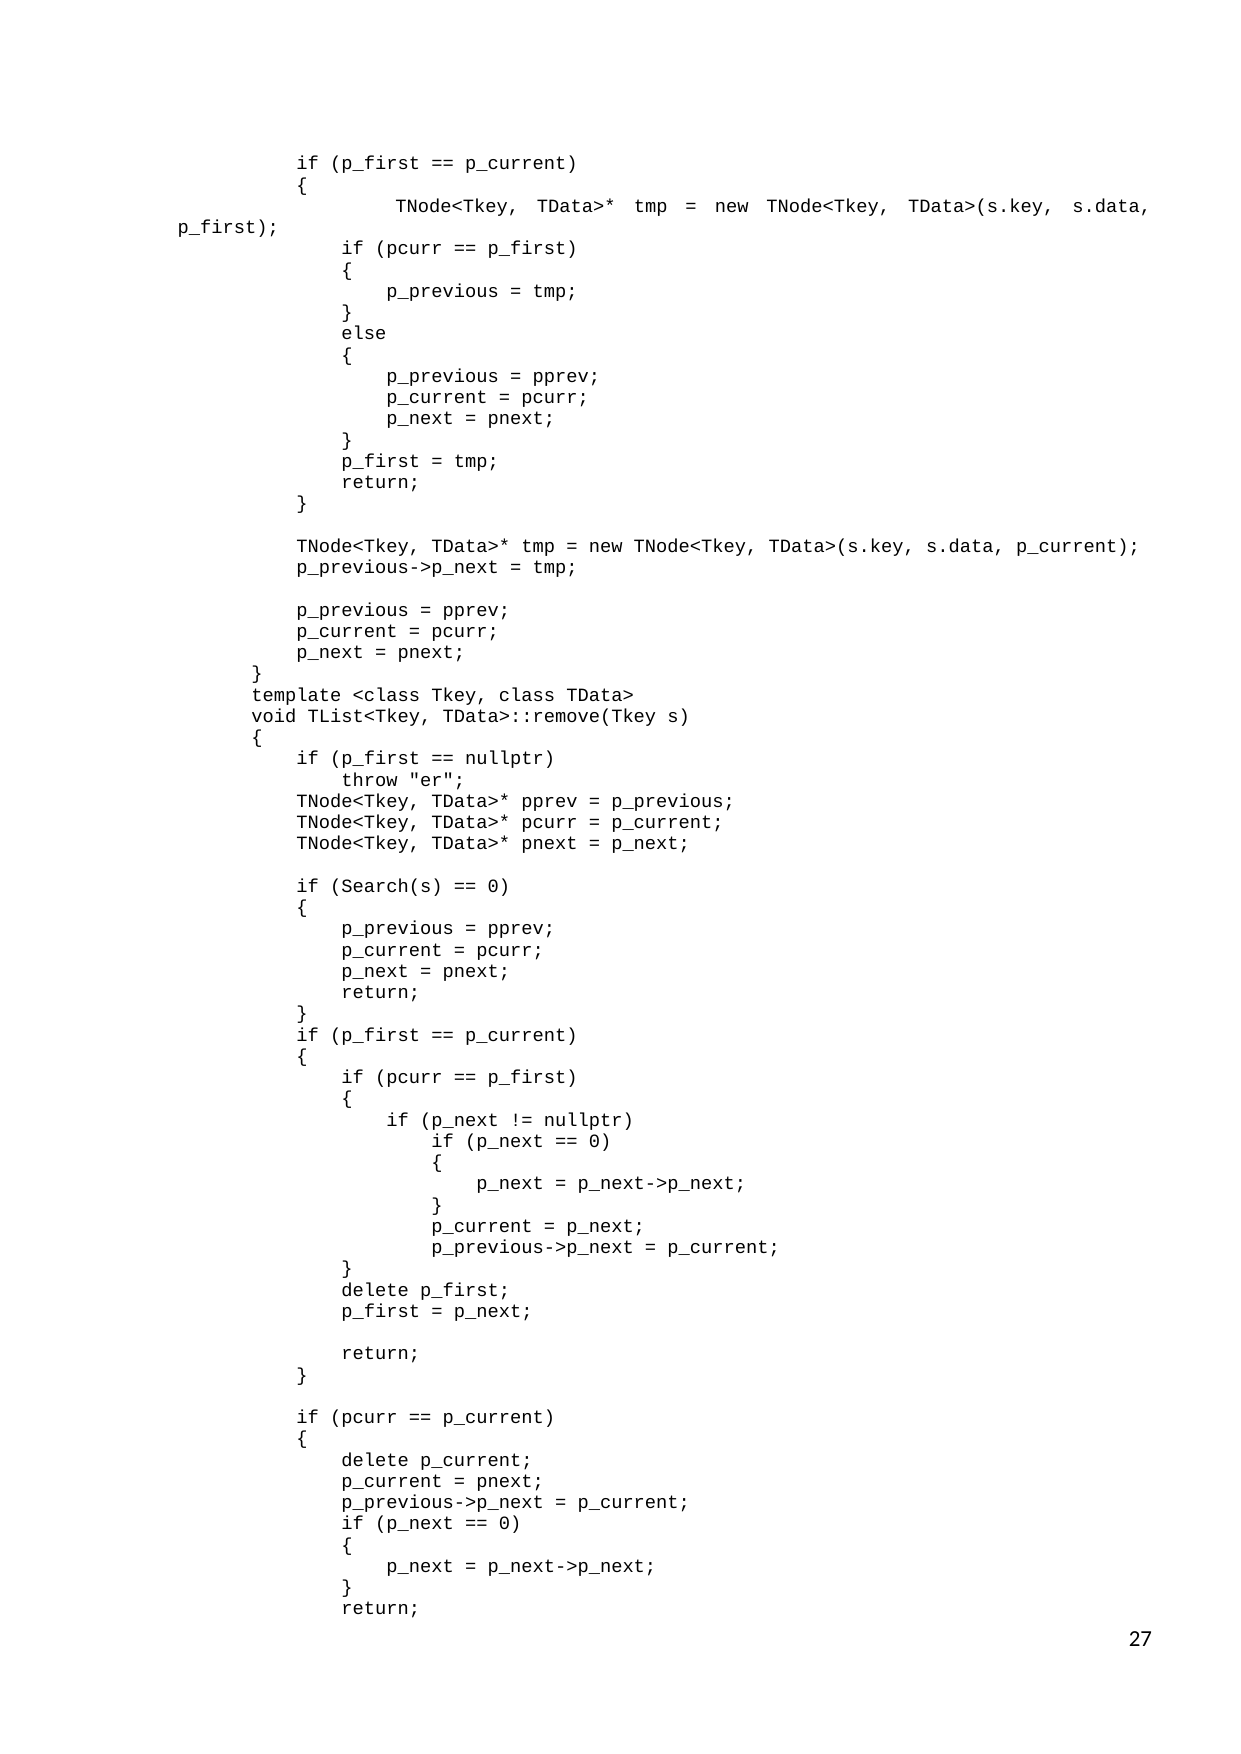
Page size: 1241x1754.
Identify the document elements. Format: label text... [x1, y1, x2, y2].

text p_previous = tmp; [177, 282, 1152, 303]
text } [177, 494, 1152, 515]
text } [177, 1365, 1152, 1387]
text p_current = pnext; [177, 1472, 1152, 1493]
text { [177, 1047, 1152, 1068]
text TNode<Tkey, TData>* pcurr = p_current; [177, 813, 1152, 834]
text p_previous->p_next = p_current; [177, 1238, 1152, 1259]
text return; [177, 1599, 1152, 1620]
text if (p_next != nullptr) [177, 1110, 1152, 1132]
text if (Search(s) == 0) [177, 877, 1152, 898]
text } [177, 664, 1152, 685]
text delete p_first; [177, 1280, 1152, 1302]
text { [177, 1153, 1152, 1174]
text { [177, 1089, 1152, 1110]
text } [177, 1578, 1152, 1599]
text p_next = pnext; [177, 643, 1152, 664]
text if (p_next == 0) [177, 1514, 1152, 1535]
text { [177, 260, 1152, 282]
text if (pcurr == p_first) [177, 1068, 1152, 1089]
text p_current = pcurr; [177, 622, 1152, 643]
text p_current = p_next; [177, 1217, 1152, 1238]
text delete p_current; [177, 1450, 1152, 1472]
text void TList<Tkey, TData>::remove(Tkey s) [177, 707, 1152, 728]
text p_previous = pprev; [177, 919, 1152, 940]
text return; [177, 1344, 1152, 1365]
text TNode<Tkey, TData>* tmp = new TNode<Tkey, TData>(s.key, s.data, p_first); [177, 197, 1152, 239]
text if (p_next == 0) [177, 1132, 1152, 1153]
text return; [177, 473, 1152, 494]
text throw "er"; [177, 770, 1152, 792]
text if (p_first == p_current) [177, 1025, 1152, 1047]
text p_previous = pprev; [177, 600, 1152, 622]
text TNode<Tkey, TData>* pnext = p_next; [177, 834, 1152, 855]
text p_previous->p_next = p_current; [177, 1493, 1152, 1514]
text p_next = p_next->p_next; [177, 1557, 1152, 1578]
text } [177, 1195, 1152, 1217]
text { [177, 1535, 1152, 1557]
text TNode<Tkey, TData>* pprev = p_previous; [177, 792, 1152, 813]
text if (pcurr == p_current) [177, 1408, 1152, 1429]
text if (p_first == p_current) [177, 154, 1152, 175]
text p_current = pcurr; [177, 388, 1152, 409]
text p_previous->p_next = tmp; [177, 558, 1152, 579]
text { [177, 175, 1152, 197]
text { [177, 728, 1152, 749]
text } [177, 430, 1152, 452]
text { [177, 898, 1152, 919]
text template <class Tkey, class TData> [177, 685, 1152, 707]
text { [177, 345, 1152, 367]
text else [177, 324, 1152, 345]
text TNode<Tkey, TData>* tmp = new TNode<Tkey, TData>(s.key, s.data, p_current); [177, 537, 1152, 558]
text } [177, 1259, 1152, 1280]
text p_first = p_next; [177, 1302, 1152, 1323]
text return; [177, 983, 1152, 1004]
text } [177, 303, 1152, 324]
text } [177, 1004, 1152, 1025]
text { [177, 1429, 1152, 1450]
text p_next = pnext; [177, 409, 1152, 430]
text p_previous = pprev; [177, 367, 1152, 388]
text p_current = pcurr; [177, 940, 1152, 962]
text p_next = p_next->p_next; [177, 1174, 1152, 1195]
text p_next = pnext; [177, 962, 1152, 983]
text if (p_first == nullptr) [177, 749, 1152, 770]
text if (pcurr == p_first) [177, 239, 1152, 260]
text p_first = tmp; [177, 452, 1152, 473]
